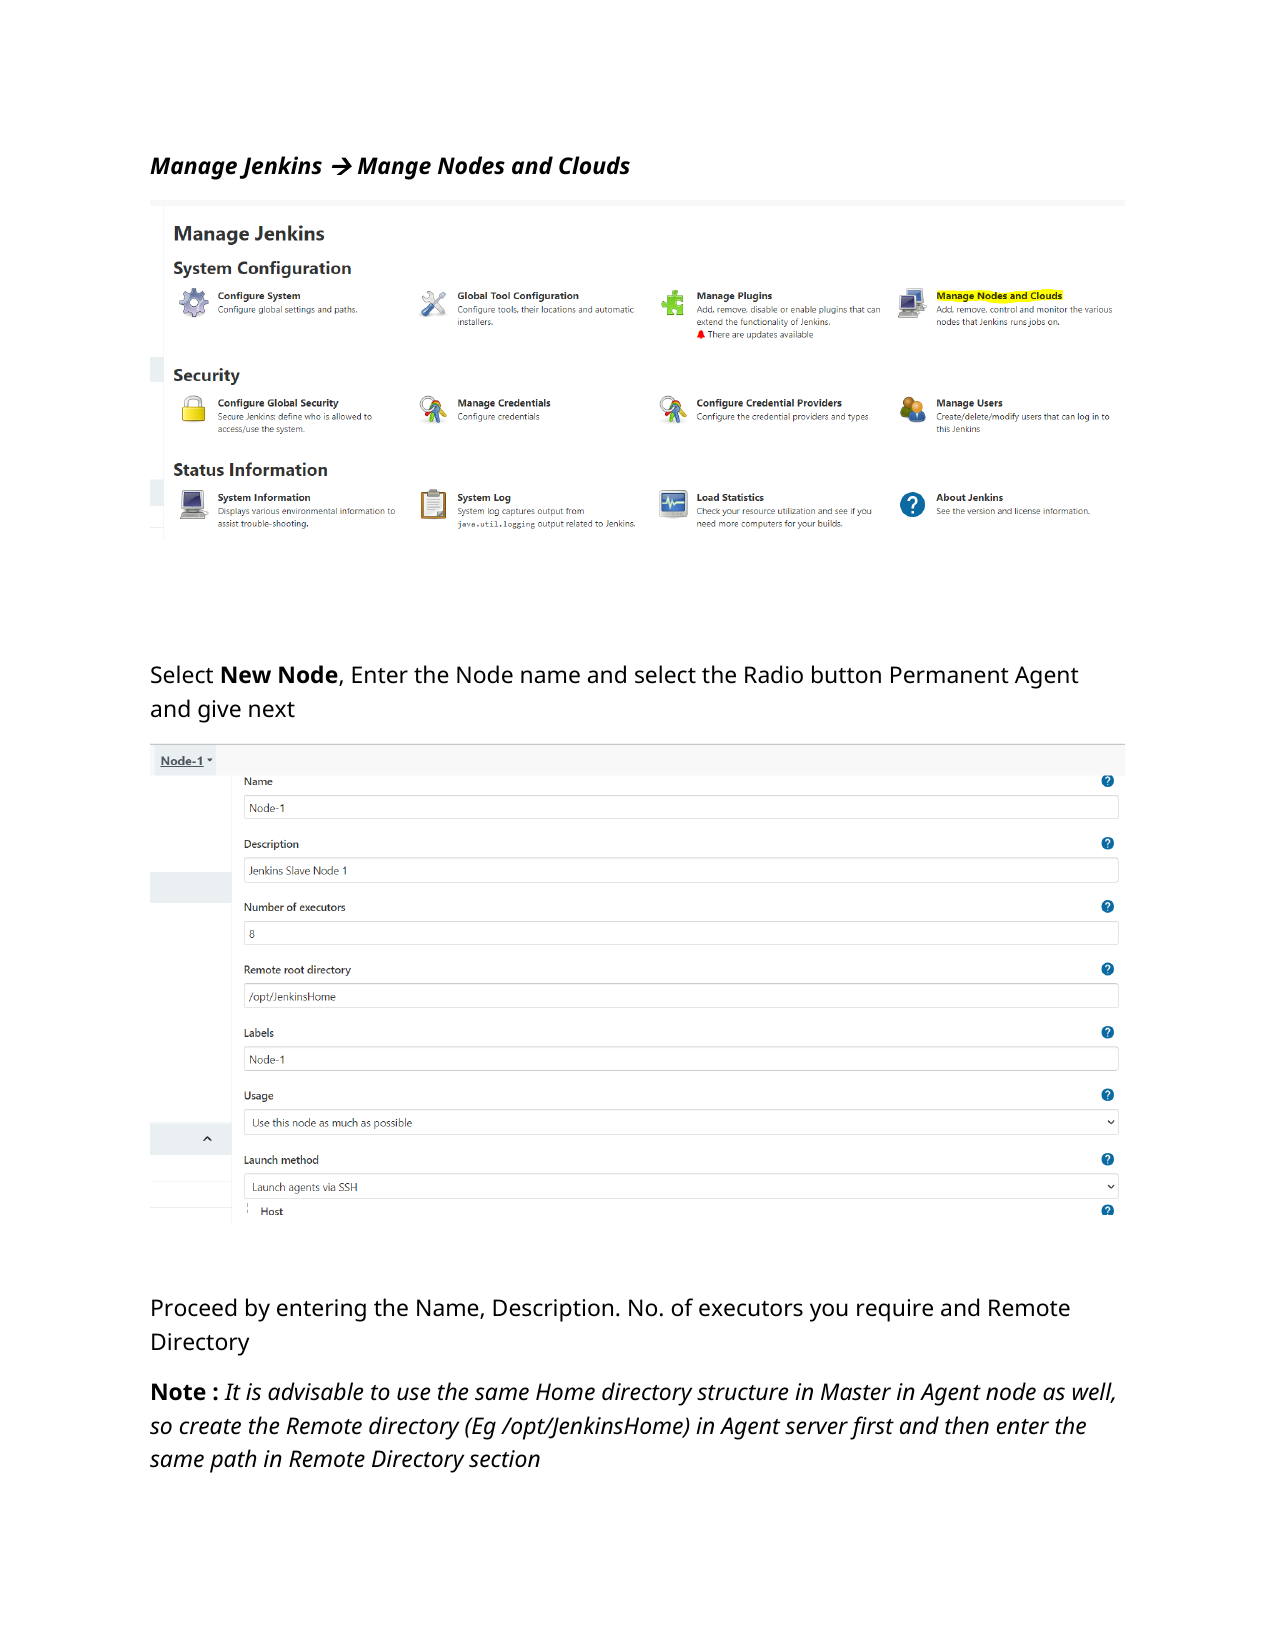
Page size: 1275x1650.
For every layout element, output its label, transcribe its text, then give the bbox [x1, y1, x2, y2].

picture [150, 743, 1125, 1223]
text Note : It is advisable to use the same Home directory structure in Master in Agent node as well, so create the Remote directory (Eg /opt/JenkinsHome) in Agent server first and then enter the same path in Remote Directory section [150, 1376, 1125, 1475]
picture [150, 200, 1125, 540]
text Manage Jenkins Mange Nodes and Clouds [150, 150, 1125, 181]
text Proceed by entering the Name, Description. No. of executors you require and Remote Directory [150, 1292, 1125, 1357]
text Select New Node, Enter the Node name and select the Radio button Permanent Agent and give next [150, 659, 1125, 724]
